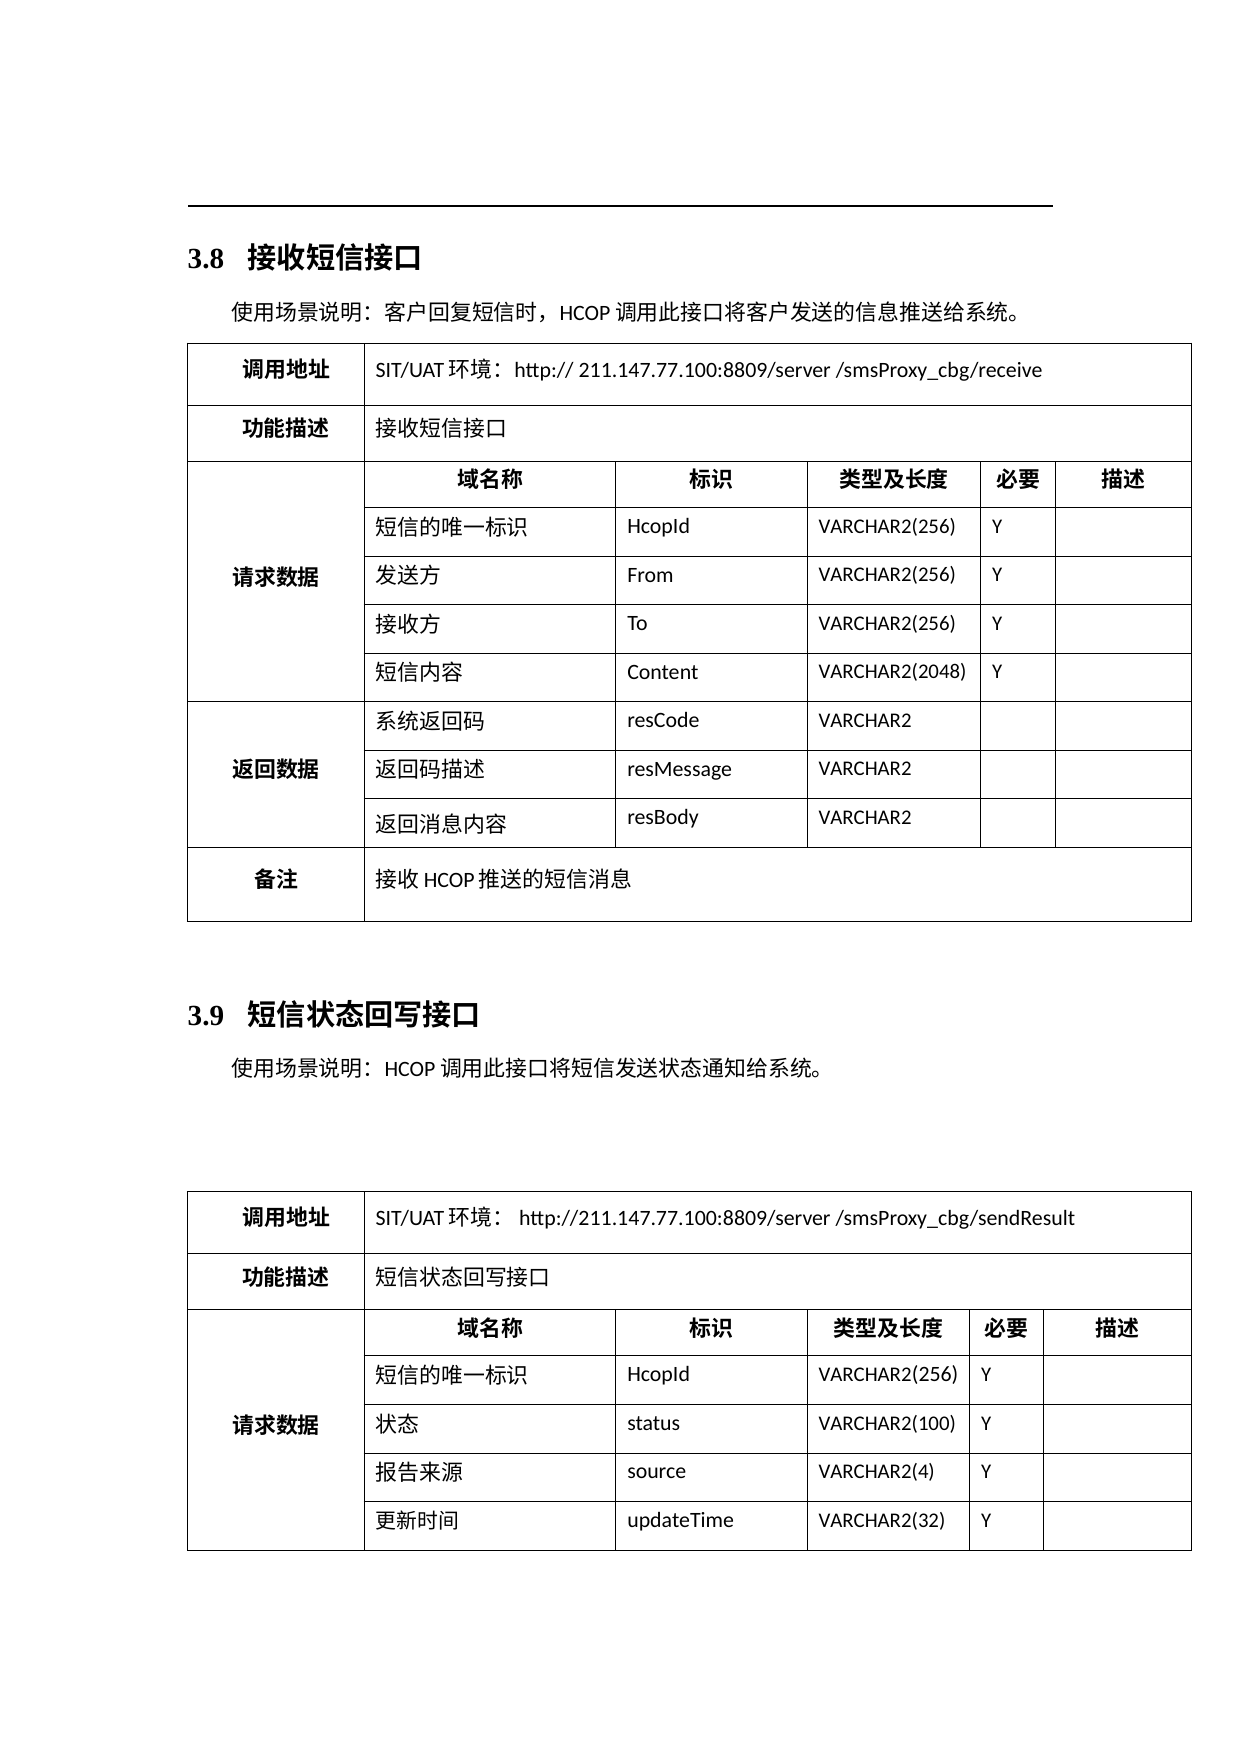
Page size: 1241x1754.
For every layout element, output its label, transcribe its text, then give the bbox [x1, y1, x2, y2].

table_cell Y [970, 1502, 1043, 1549]
table_cell [1056, 751, 1191, 798]
table_cell 系统返回码 [365, 702, 615, 750]
table_cell 备注 [188, 848, 364, 921]
table_cell 状态 [365, 1405, 615, 1452]
table_cell 返回数据 [188, 702, 364, 847]
table_cell resCode [616, 702, 807, 750]
table_cell 发送方 [365, 557, 615, 604]
table_cell [981, 799, 1055, 847]
table_cell 短信的唯一标识 [365, 508, 615, 556]
table_cell 报告来源 [365, 1454, 615, 1501]
table_cell 功能描述 [188, 406, 364, 461]
subtitle 短信状态回写接口 [187, 980, 1053, 1045]
table_cell 类型及长度 [808, 1310, 969, 1355]
table_cell Y [981, 605, 1055, 653]
table_cell 请求数据 [188, 1310, 364, 1549]
table_cell VARCHAR2(100) [808, 1405, 969, 1452]
table_cell 域名称 [365, 462, 615, 507]
table_cell [1056, 799, 1191, 847]
text 使用场景说明：HCOP调用此接口将短信发送状态通知给系统。 [187, 1051, 1053, 1083]
table_cell 短信内容 [365, 654, 615, 701]
table_cell VARCHAR2(256) [808, 605, 980, 653]
table_cell 必要 [981, 462, 1055, 507]
table_cell HcopId [616, 508, 807, 556]
table_cell 请求数据 [188, 462, 364, 701]
table_cell 必要 [970, 1310, 1043, 1355]
table_cell [1056, 702, 1191, 750]
table_cell Y [981, 557, 1055, 604]
table_cell 短信的唯一标识 [365, 1356, 615, 1404]
table_header SIT/UAT环境：http:// 211.147.77.100:8809/server /smsProxy_cbg/receive [365, 344, 1191, 404]
table_cell 更新时间 [365, 1502, 615, 1549]
table_cell [1056, 557, 1191, 604]
table_cell Y [970, 1356, 1043, 1404]
table_cell VARCHAR2 [808, 799, 980, 847]
table_cell 域名称 [365, 1310, 615, 1355]
table_cell VARCHAR2(256) [808, 508, 980, 556]
table_cell 接收方 [365, 605, 615, 653]
table_cell 短信状态回写接口 [365, 1254, 1191, 1309]
table_header 调用地址 [188, 344, 364, 404]
table_cell From [616, 557, 807, 604]
table_cell 描述 [1056, 462, 1191, 507]
table_cell resMessage [616, 751, 807, 798]
table_cell 接收HCOP推送的短信消息 [365, 848, 1191, 921]
table_cell [1056, 654, 1191, 701]
table_cell [1056, 605, 1191, 653]
table_cell 功能描述 [188, 1254, 364, 1309]
table_cell VARCHAR2 [808, 751, 980, 798]
text 使用场景说明：客户回复短信时，HCOP调用此接口将客户发送的信息推送给系统。 [187, 294, 1053, 327]
table_cell updateTime [616, 1502, 807, 1549]
table_cell VARCHAR2(256) [808, 557, 980, 604]
table_cell [1044, 1454, 1191, 1501]
table_cell 标识 [616, 1310, 807, 1355]
table_cell Content [616, 654, 807, 701]
table_cell 标识 [616, 462, 807, 507]
table_header 调用地址 [188, 1192, 364, 1253]
table_cell [1044, 1356, 1191, 1404]
table_cell [1056, 508, 1191, 556]
table_cell [981, 702, 1055, 750]
table_cell [1044, 1405, 1191, 1452]
subtitle 接收短信接口 [187, 223, 1053, 288]
table_cell [981, 751, 1055, 798]
table_cell VARCHAR2(4) [808, 1454, 969, 1501]
table_cell 返回消息内容 [365, 799, 615, 847]
table_cell resBody [616, 799, 807, 847]
table_cell To [616, 605, 807, 653]
table_cell source [616, 1454, 807, 1501]
table_cell 接收短信接口 [365, 406, 1191, 461]
table_cell status [616, 1405, 807, 1452]
table_cell VARCHAR2(2048) [808, 654, 980, 701]
table_cell VARCHAR2(256) [808, 1356, 969, 1404]
table_cell 描述 [1044, 1310, 1191, 1355]
table_cell [1044, 1502, 1191, 1549]
table_header SIT/UAT环境： http://211.147.77.100:8809/server /smsProxy_cbg/sendResult [365, 1192, 1191, 1253]
table_cell Y [981, 654, 1055, 701]
table_cell 返回码描述 [365, 751, 615, 798]
table_cell 类型及长度 [808, 462, 980, 507]
table_cell HcopId [616, 1356, 807, 1404]
table_cell Y [981, 508, 1055, 556]
table_cell Y [970, 1405, 1043, 1452]
table_cell VARCHAR2 [808, 702, 980, 750]
table_cell VARCHAR2(32) [808, 1502, 969, 1549]
table_cell Y [970, 1454, 1043, 1501]
